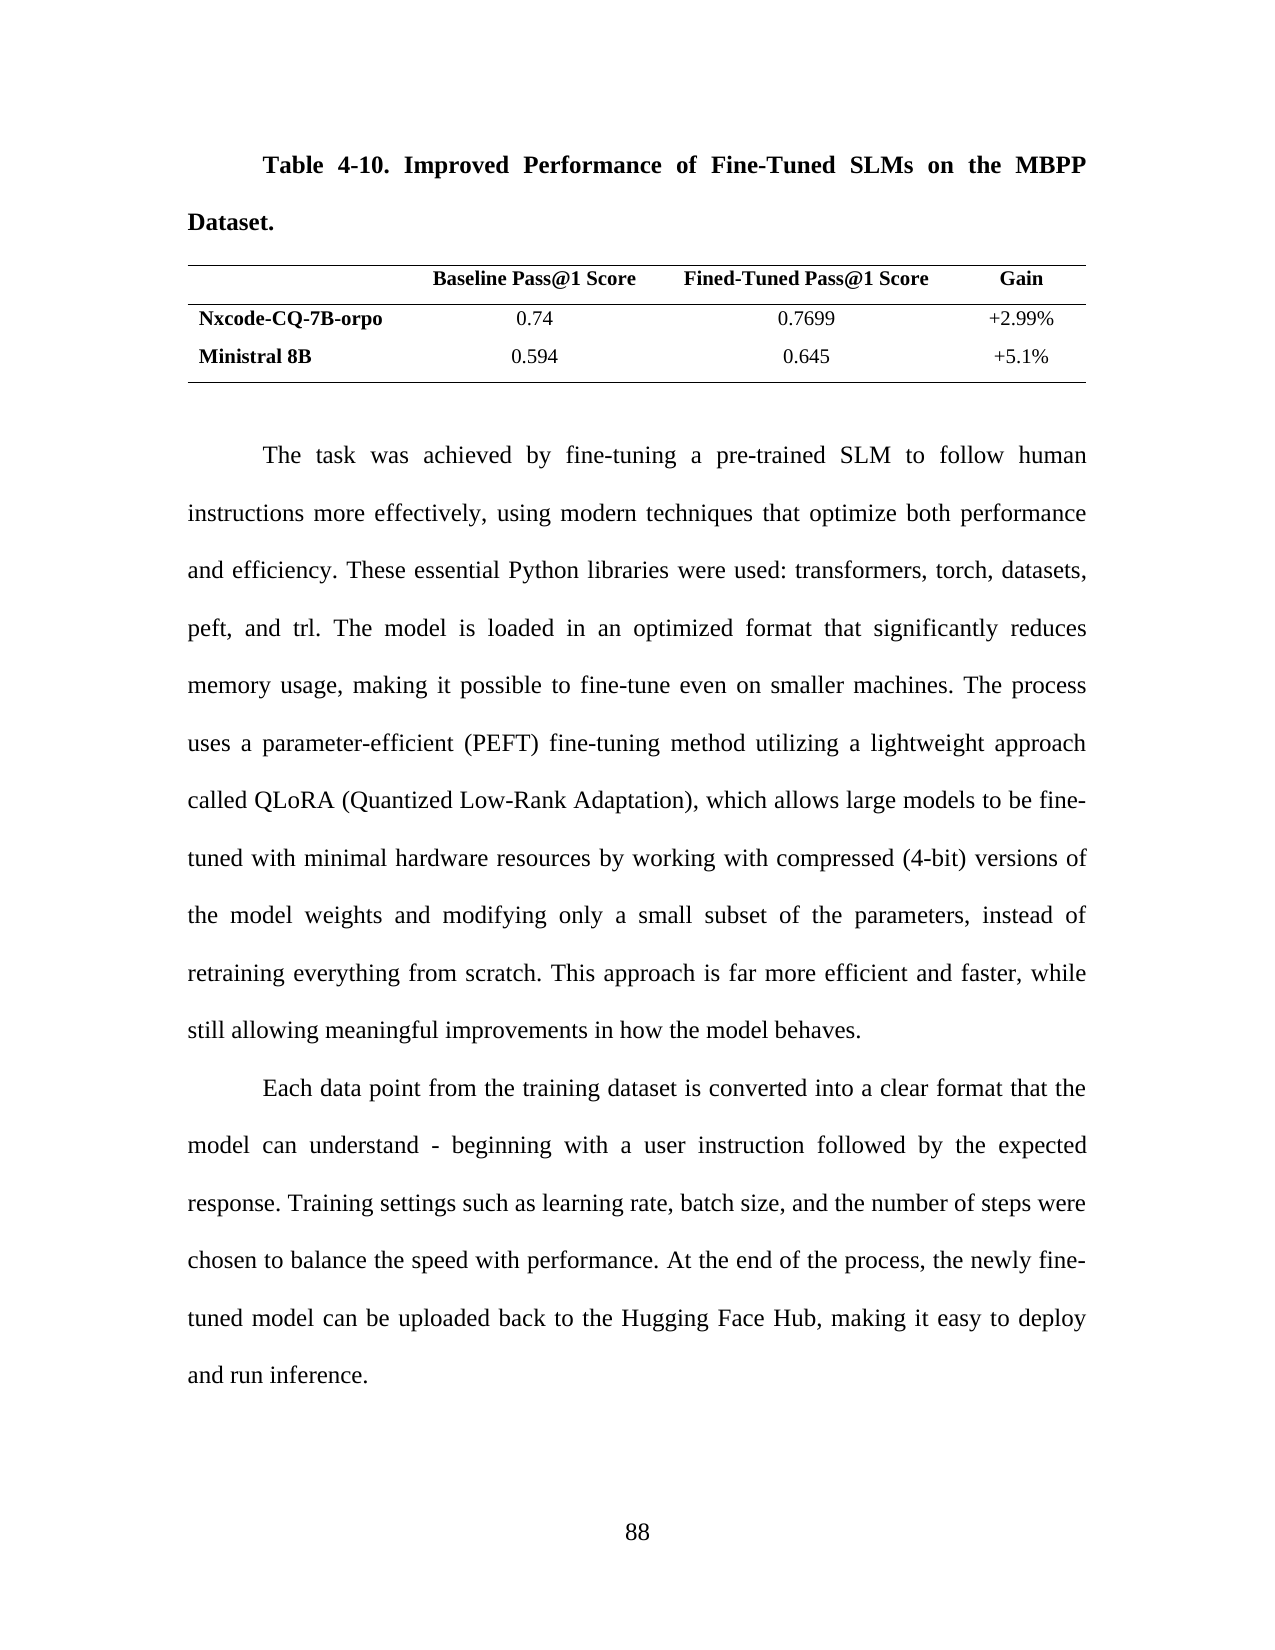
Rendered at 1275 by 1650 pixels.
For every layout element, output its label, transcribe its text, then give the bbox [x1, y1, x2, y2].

table_header Baseline Pass@1 Score [413, 266, 656, 304]
text Table 4-10. Improved Performance of Fine-Tuned SLMs on the MBPP Dataset. [187, 150, 1087, 236]
table_cell 0.74 [413, 305, 656, 344]
table_cell 0.594 [413, 344, 656, 382]
table_header [188, 266, 412, 304]
table_cell +5.1% [956, 344, 1086, 382]
table_cell Nxcode-CQ-7B-orpo [188, 305, 412, 344]
table_header Gain [956, 266, 1086, 304]
text The task was achieved by fine-tuning a pre-trained SLM to follow human instructions more effectively, using modern techniques that optimize both performance and efficiency. These essential Python libraries were used: transformers, torch, datasets, peft, and trl. The model is loaded in an optimized format that significantly reduces memory usage, making it possible to fine-tune even on smaller machines. The process uses a parameter-efficient (PEFT) fine-tuning method utilizing a lightweight approach called QLoRA (Quantized Low-Rank Adaptation), which allows large models to be fine-tuned with minimal hardware resources by working with compressed (4-bit) versions of the model weights and modifying only a small subset of the parameters, instead of retraining everything from scratch. This approach is far more efficient and faster, while still allowing meaningful improvements in how the model behaves. [187, 441, 1087, 1044]
table_cell 0.7699 [656, 305, 956, 344]
table_cell Ministral 8B [188, 344, 412, 382]
text Each data point from the training dataset is converted into a clear format that the model can understand - beginning with a user instruction followed by the expected response. Training settings such as learning rate, batch size, and the number of steps were chosen to balance the speed with performance. At the end of the process, the newly fine-tuned model can be uploaded back to the Hugging Face Hub, making it easy to deploy and run inference. [187, 1073, 1087, 1389]
table_cell 0.645 [656, 344, 956, 382]
table_cell +2.99% [956, 305, 1086, 344]
table_header Fined-Tuned Pass@1 Score [656, 266, 956, 304]
